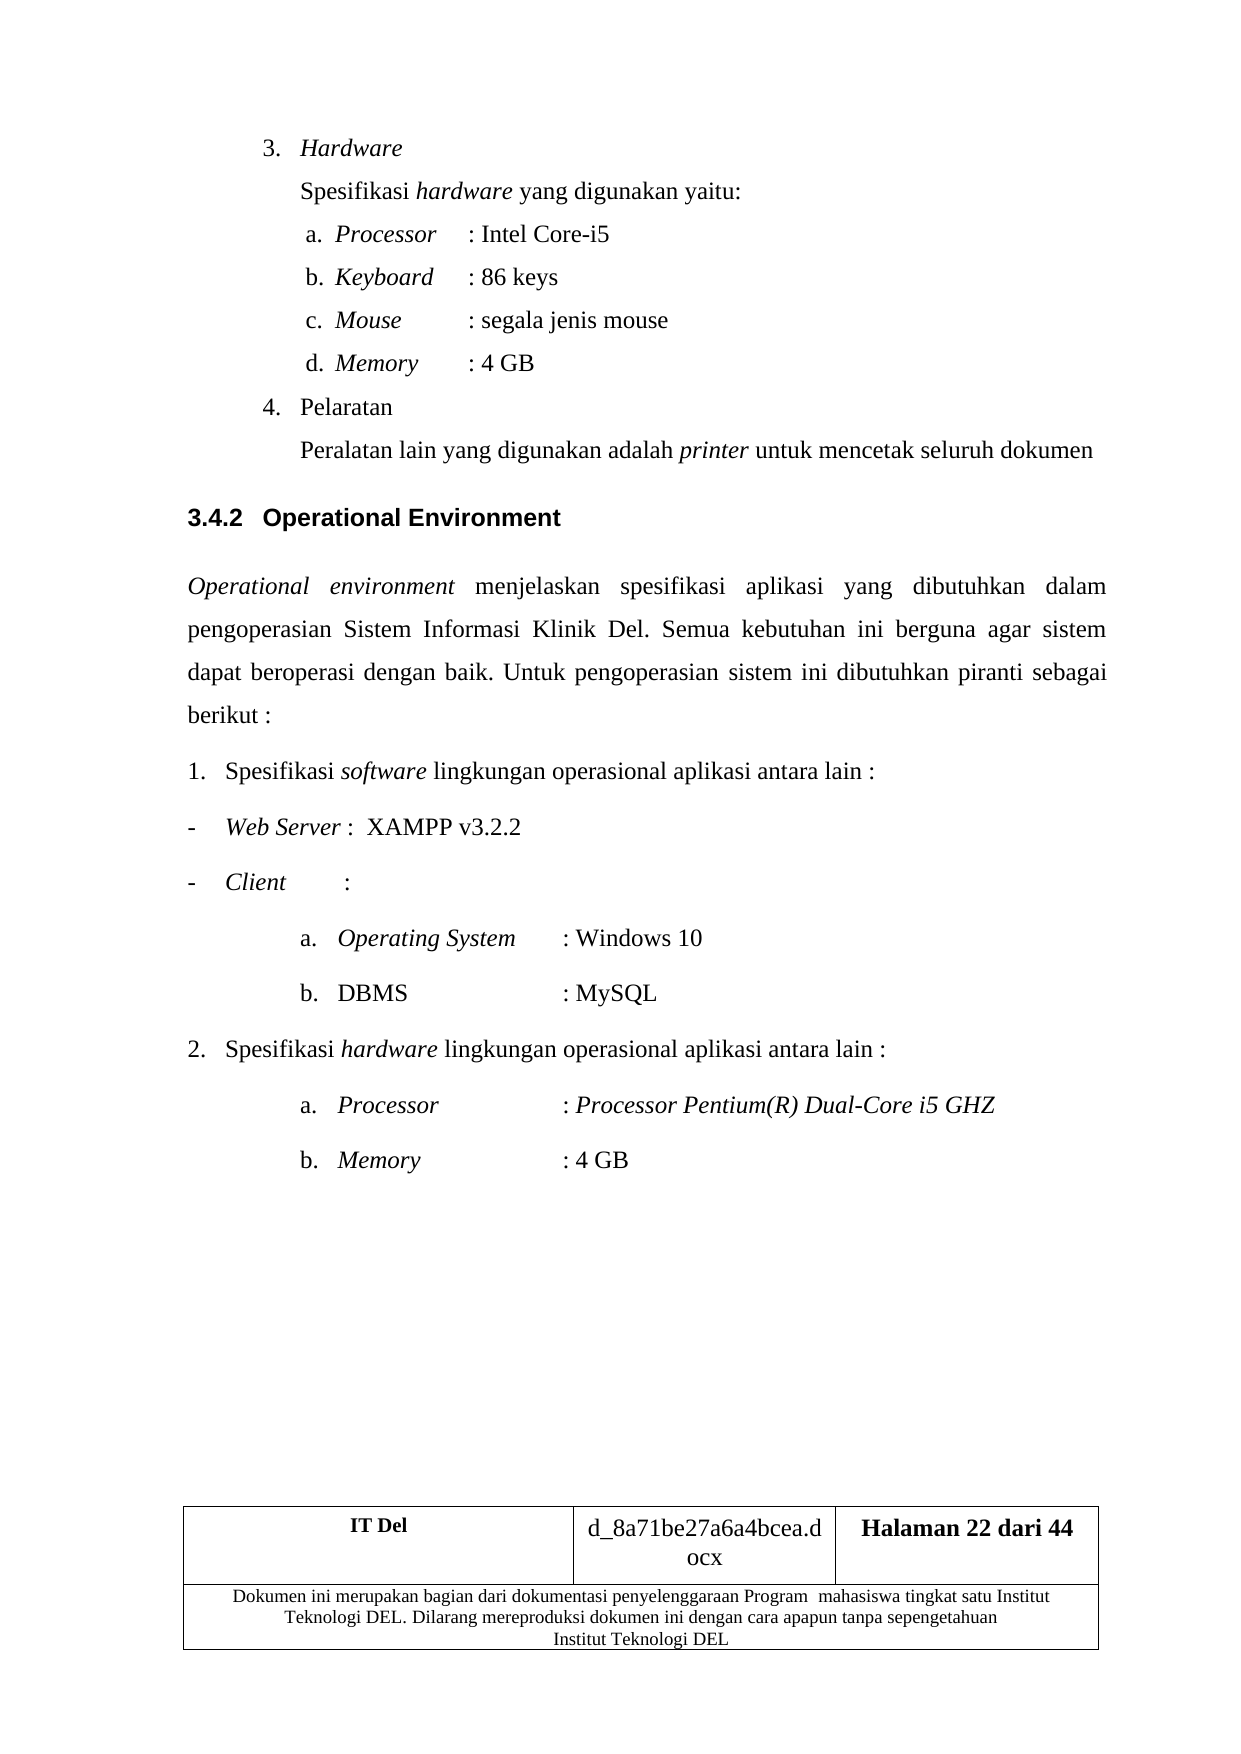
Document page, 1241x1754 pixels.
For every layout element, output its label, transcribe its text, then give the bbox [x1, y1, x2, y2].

list DBMS : MySQL [300, 978, 1107, 1007]
list Keyboard : 86 keys [305, 262, 1107, 291]
text Operational environment menjelaskan spesifikasi aplikasi yang dibutuhkan dalam pengoperasian Sistem Informasi Klinik Del. Semua kebutuhan ini berguna agar sistem dapat beroperasi dengan baik. Untuk pengoperasian sistem ini dibutuhkan piranti sebagai berikut : [187, 571, 1107, 729]
subtitle Operational Environment [187, 503, 1107, 532]
list Memory : 4 GB [300, 1145, 1107, 1174]
list Processor : Intel Core-i5 [305, 219, 1107, 248]
text Peralatan lain yang digunakan adalah printer untuk mencetak seluruh dokumen [300, 435, 1107, 463]
list Processor : Processor Pentium(R) Dual-Core i5 GHZ [300, 1090, 1107, 1118]
text Spesifikasi hardware yang digunakan yaitu: [300, 176, 1107, 205]
list Memory : 4 GB [305, 348, 1107, 377]
list Spesifikasi hardware lingkungan operasional aplikasi antara lain : [187, 1034, 1107, 1063]
list Operating System : Windows 10 [300, 923, 1107, 952]
list Pelaratan [262, 392, 1107, 420]
list Client : [187, 867, 1107, 896]
list Web Server : XAMPP v3.2.2 [187, 812, 1107, 840]
list Mouse : segala jenis mouse [305, 305, 1107, 334]
list Hardware [262, 133, 1107, 162]
list Spesifikasi software lingkungan operasional aplikasi antara lain : [187, 756, 1107, 785]
